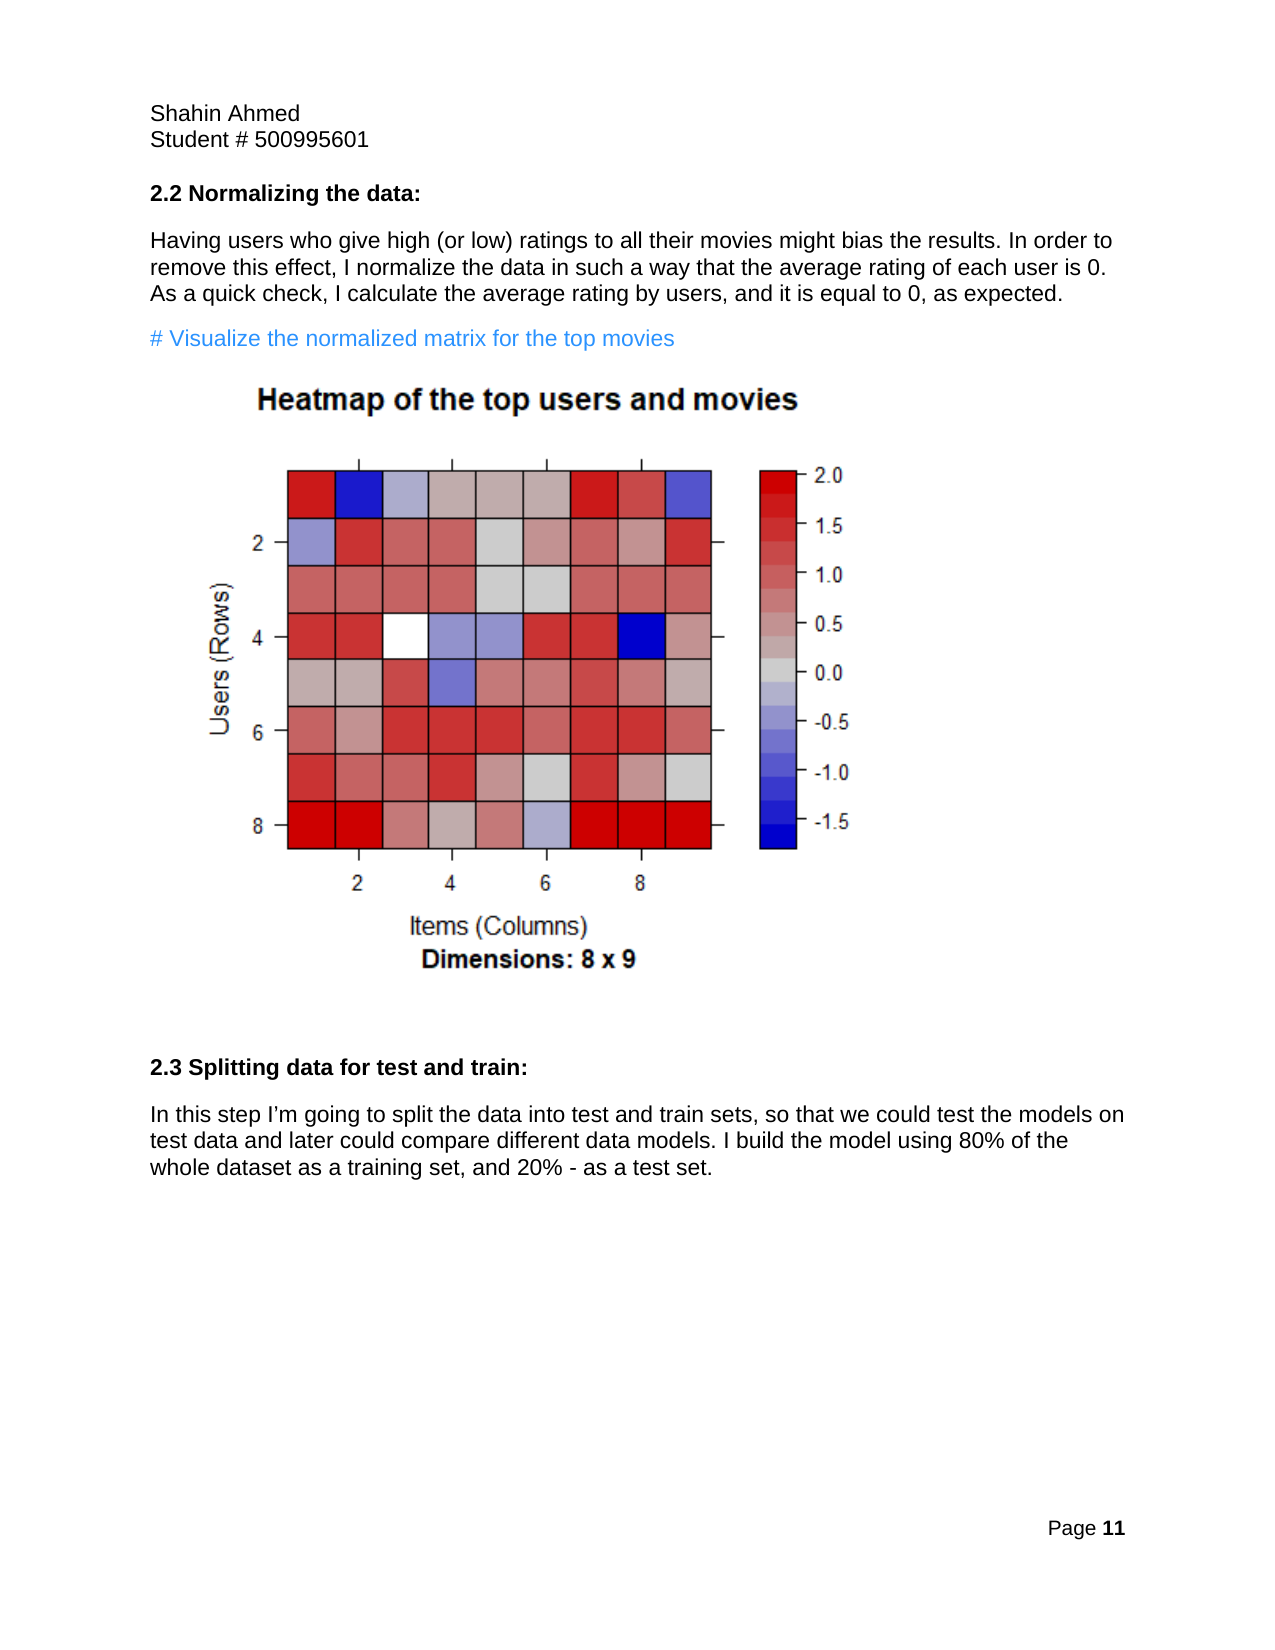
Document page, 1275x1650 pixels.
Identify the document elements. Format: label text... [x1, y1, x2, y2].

picture [150, 374, 908, 981]
text # Visualize the normalized matrix for the top movies [150, 325, 1125, 352]
text 2.2 Normalizing the data: [150, 180, 1125, 207]
text In this step I’m going to split the data into test and train sets, so that we could test the models on test data and later could compare different data models. I build the model using 80% of the whole dataset as a training set, and 20% - as a test set. [150, 1101, 1125, 1180]
text Having users who give high (or low) ratings to all their movies might bias the results. In order to remove this effect, I normalize the data in such a way that the average rating of each user is 0. As a quick check, I calculate the average rating by users, and it is equal to 0, as expected. [150, 227, 1125, 307]
text 2.3 Splitting data for test and train: [150, 1054, 1125, 1080]
